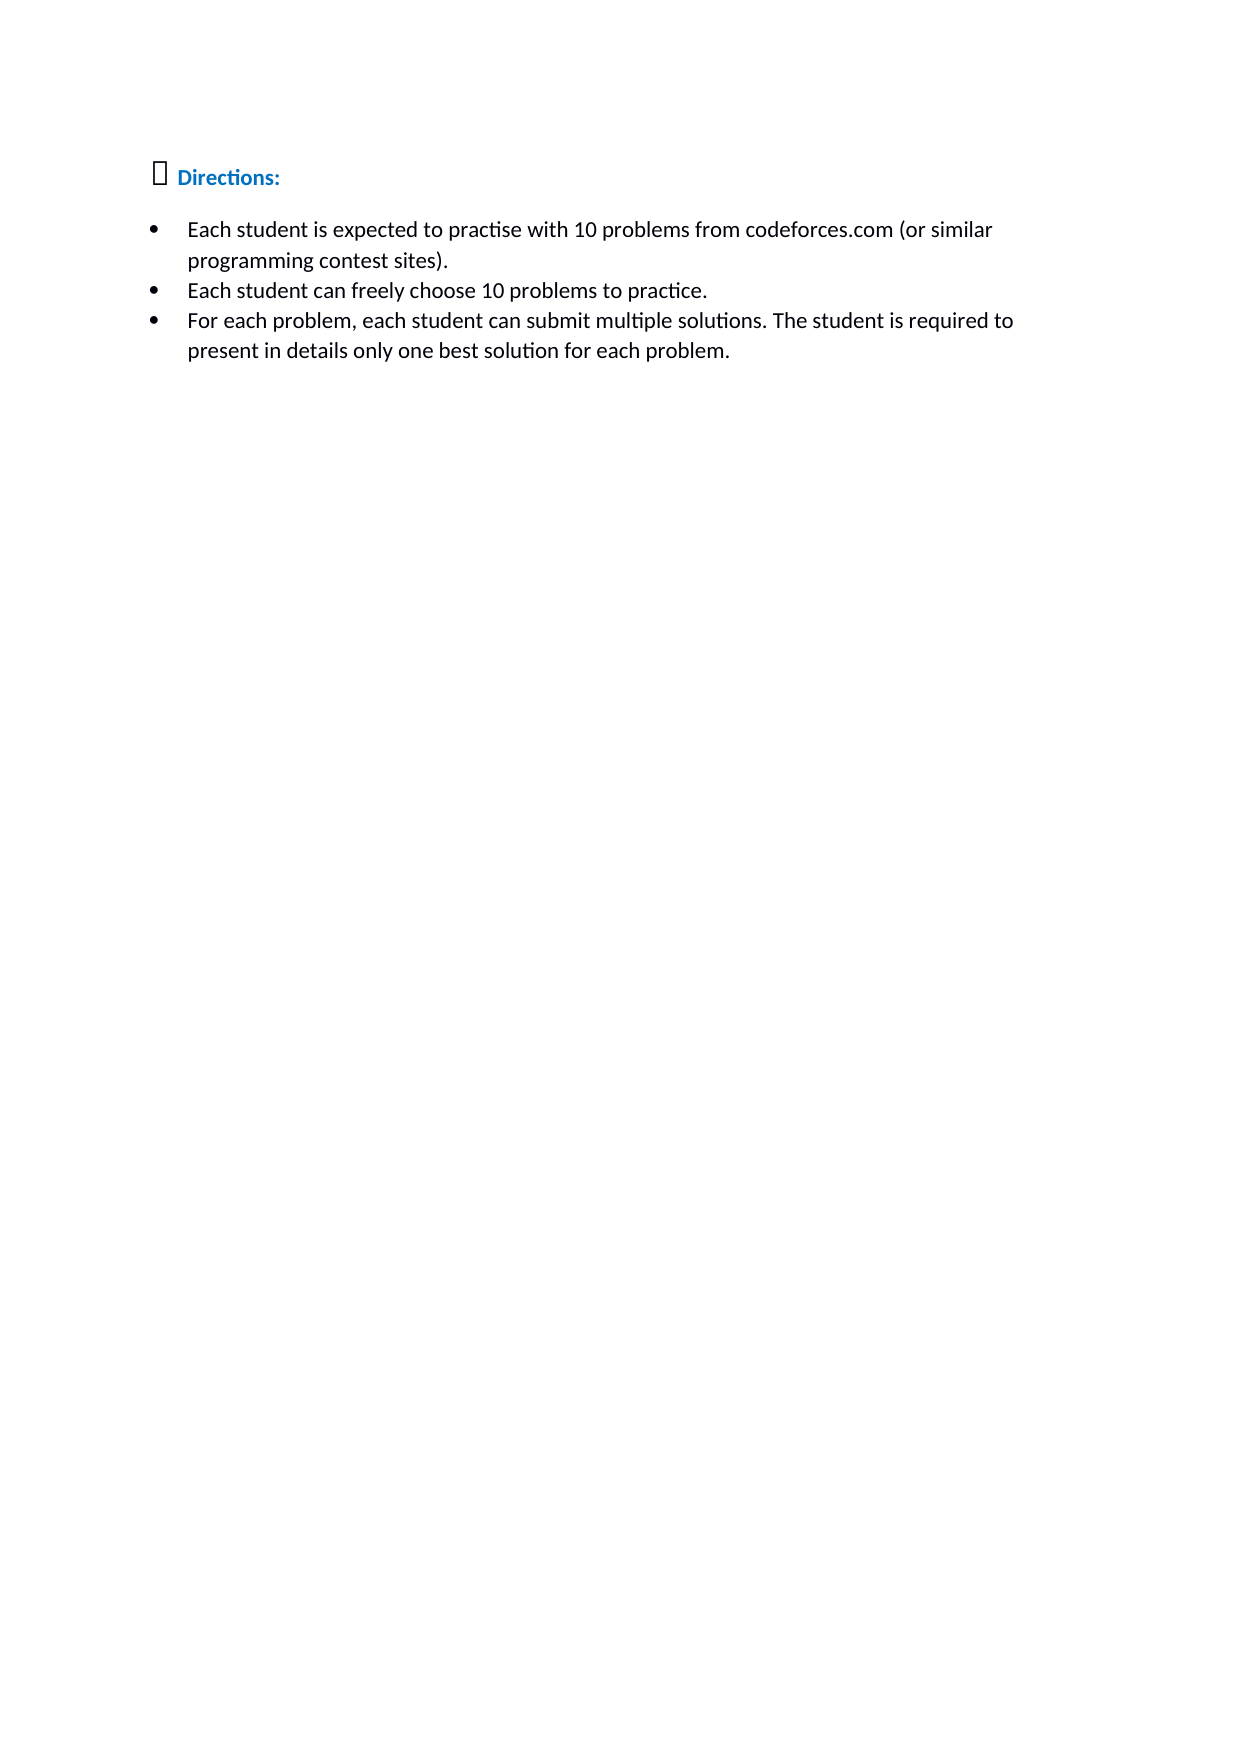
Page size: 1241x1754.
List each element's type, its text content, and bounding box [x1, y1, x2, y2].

list For each problem, each student can submit multiple solutions. The student is required to present in details only one best solution for each problem. [150, 306, 1090, 364]
list Each student can freely choose 10 problems to practice. [150, 276, 1090, 304]
text  Directions: [150, 150, 1090, 195]
list Each student is expected to practise with 10 problems from codeforces.com (or similar programming contest sites). [150, 216, 1090, 274]
